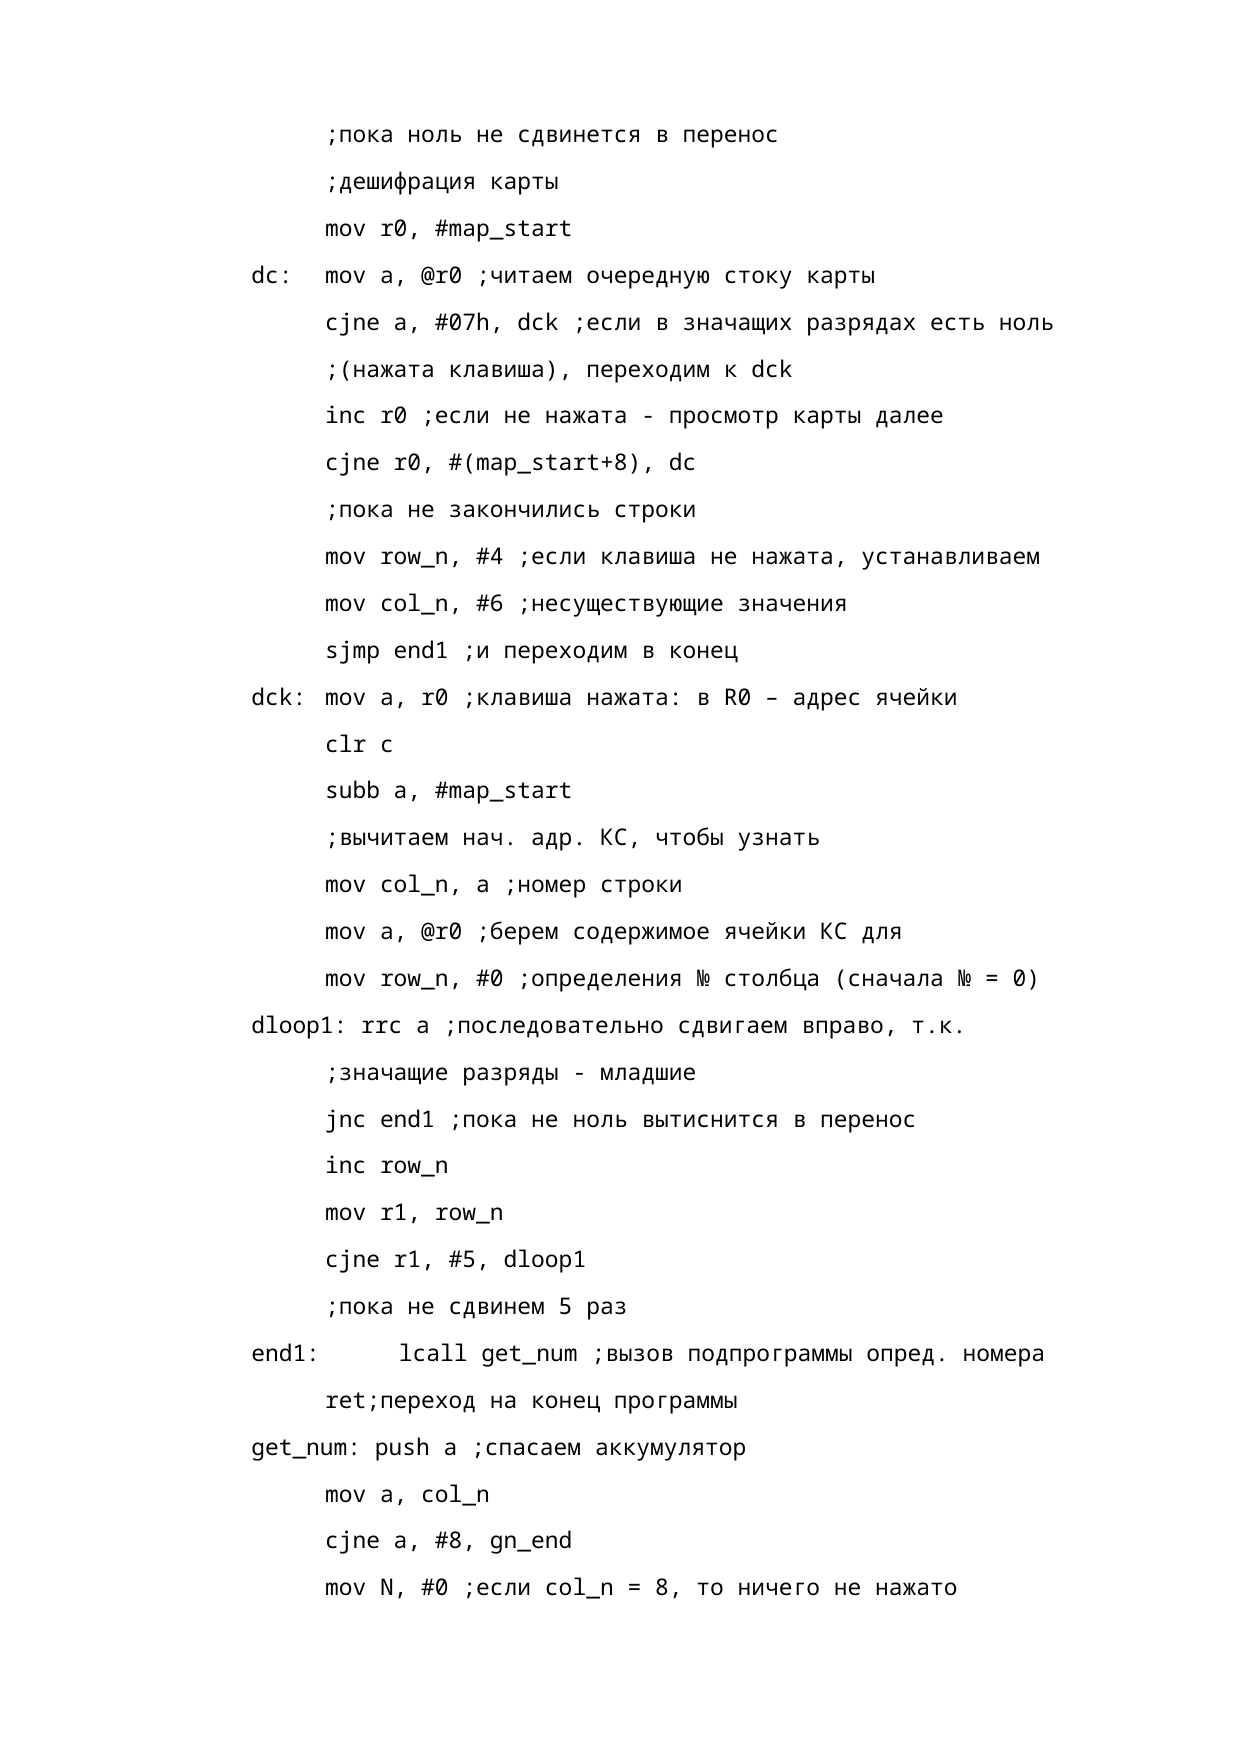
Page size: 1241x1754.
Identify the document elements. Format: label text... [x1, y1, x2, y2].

text mov N, #0 ;если col_n = 8, то ничего не нажато [177, 1571, 1152, 1602]
text mov r0, #map_start [177, 212, 1152, 243]
text subb a, #map_start [177, 774, 1152, 806]
text mov row_n, #4 ;если клавиша не нажата, устанавливаем [177, 540, 1152, 571]
text ;вычитаем нач. адр. КС, чтобы узнать [177, 821, 1152, 852]
text mov a, @r0 ;берем содержимое ячейки КС для [177, 915, 1152, 946]
text ;пока не сдвинем 5 раз [177, 1290, 1152, 1321]
text jnc end1 ;пока не ноль вытиснится в перенос [177, 1102, 1152, 1134]
text dloop1: rrc a ;последовательно сдвигаем вправо, т.к. [177, 1009, 1152, 1040]
text end1: lcall get_num ;вызов подпрограммы опред. номера [177, 1337, 1152, 1368]
text cjne a, #8, gn_end [177, 1524, 1152, 1556]
text dc: mov a, @r0 ;читаем очередную стоку карты [177, 259, 1152, 290]
text mov r1, row_n [177, 1196, 1152, 1227]
text ;дешифрация карты [177, 165, 1152, 196]
text mov row_n, #0 ;определения № столбца (сначала № = 0) [177, 962, 1152, 993]
text mov a, col_n [177, 1477, 1152, 1509]
text ;пока не закончились строки [177, 493, 1152, 524]
text ret;переход на конец программы [177, 1384, 1152, 1415]
text ;значащие разряды - младшие [177, 1056, 1152, 1087]
text clr c [177, 727, 1152, 759]
text cjne r0, #(map_start+8), dc [177, 446, 1152, 477]
text ;пока ноль не сдвинется в перенос [177, 118, 1152, 149]
text mov col_n, a ;номер строки [177, 868, 1152, 899]
text dck: mov a, r0 ;клавиша нажата: в R0 – адрес ячейки [177, 681, 1152, 712]
text inc row_n [177, 1149, 1152, 1181]
text ;(нажата клавиша), переходим к dck [177, 352, 1152, 384]
text sjmp end1 ;и переходим в конец [177, 634, 1152, 665]
text cjne a, #07h, dck ;если в значащих разрядах есть ноль [177, 306, 1152, 337]
text inc r0 ;если не нажата - просмотр карты далее [177, 399, 1152, 431]
text get_num: push a ;спасаем аккумулятор [177, 1431, 1152, 1462]
text mov col_n, #6 ;несуществующие значения [177, 587, 1152, 618]
text cjne r1, #5, dloop1 [177, 1243, 1152, 1274]
